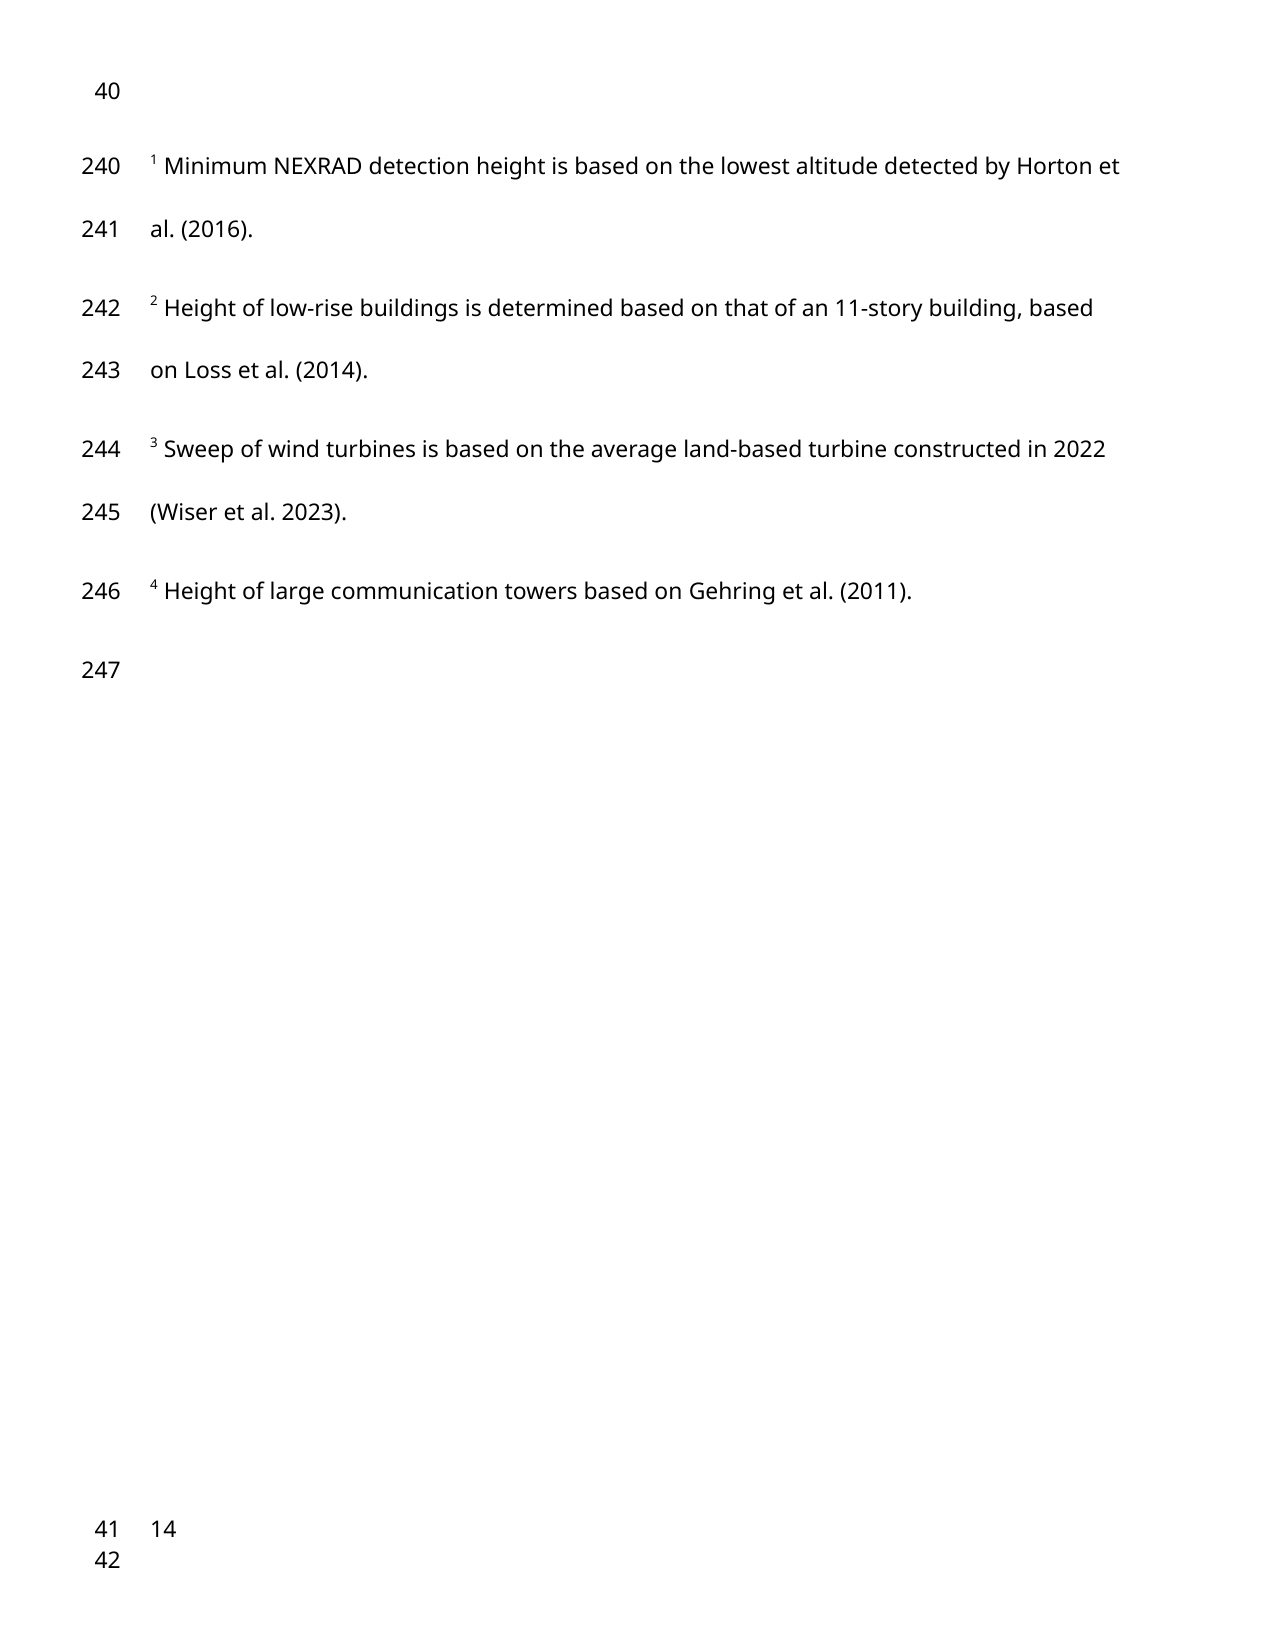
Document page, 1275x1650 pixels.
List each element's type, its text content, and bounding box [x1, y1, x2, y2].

text 3 Sweep of wind turbines is based on the average land-based turbine constructed in 2022 (Wiser et al. 2023). [150, 433, 1125, 527]
text 1 Minimum NEXRAD detection height is based on the lowest altitude detected by Horton et al. (2016). [150, 150, 1125, 244]
text 2 Height of low-rise buildings is determined based on that of an 11-story building, based on Loss et al. (2014). [150, 292, 1125, 385]
text 4 Height of large communication towers based on Gehring et al. (2011). [150, 575, 1125, 606]
